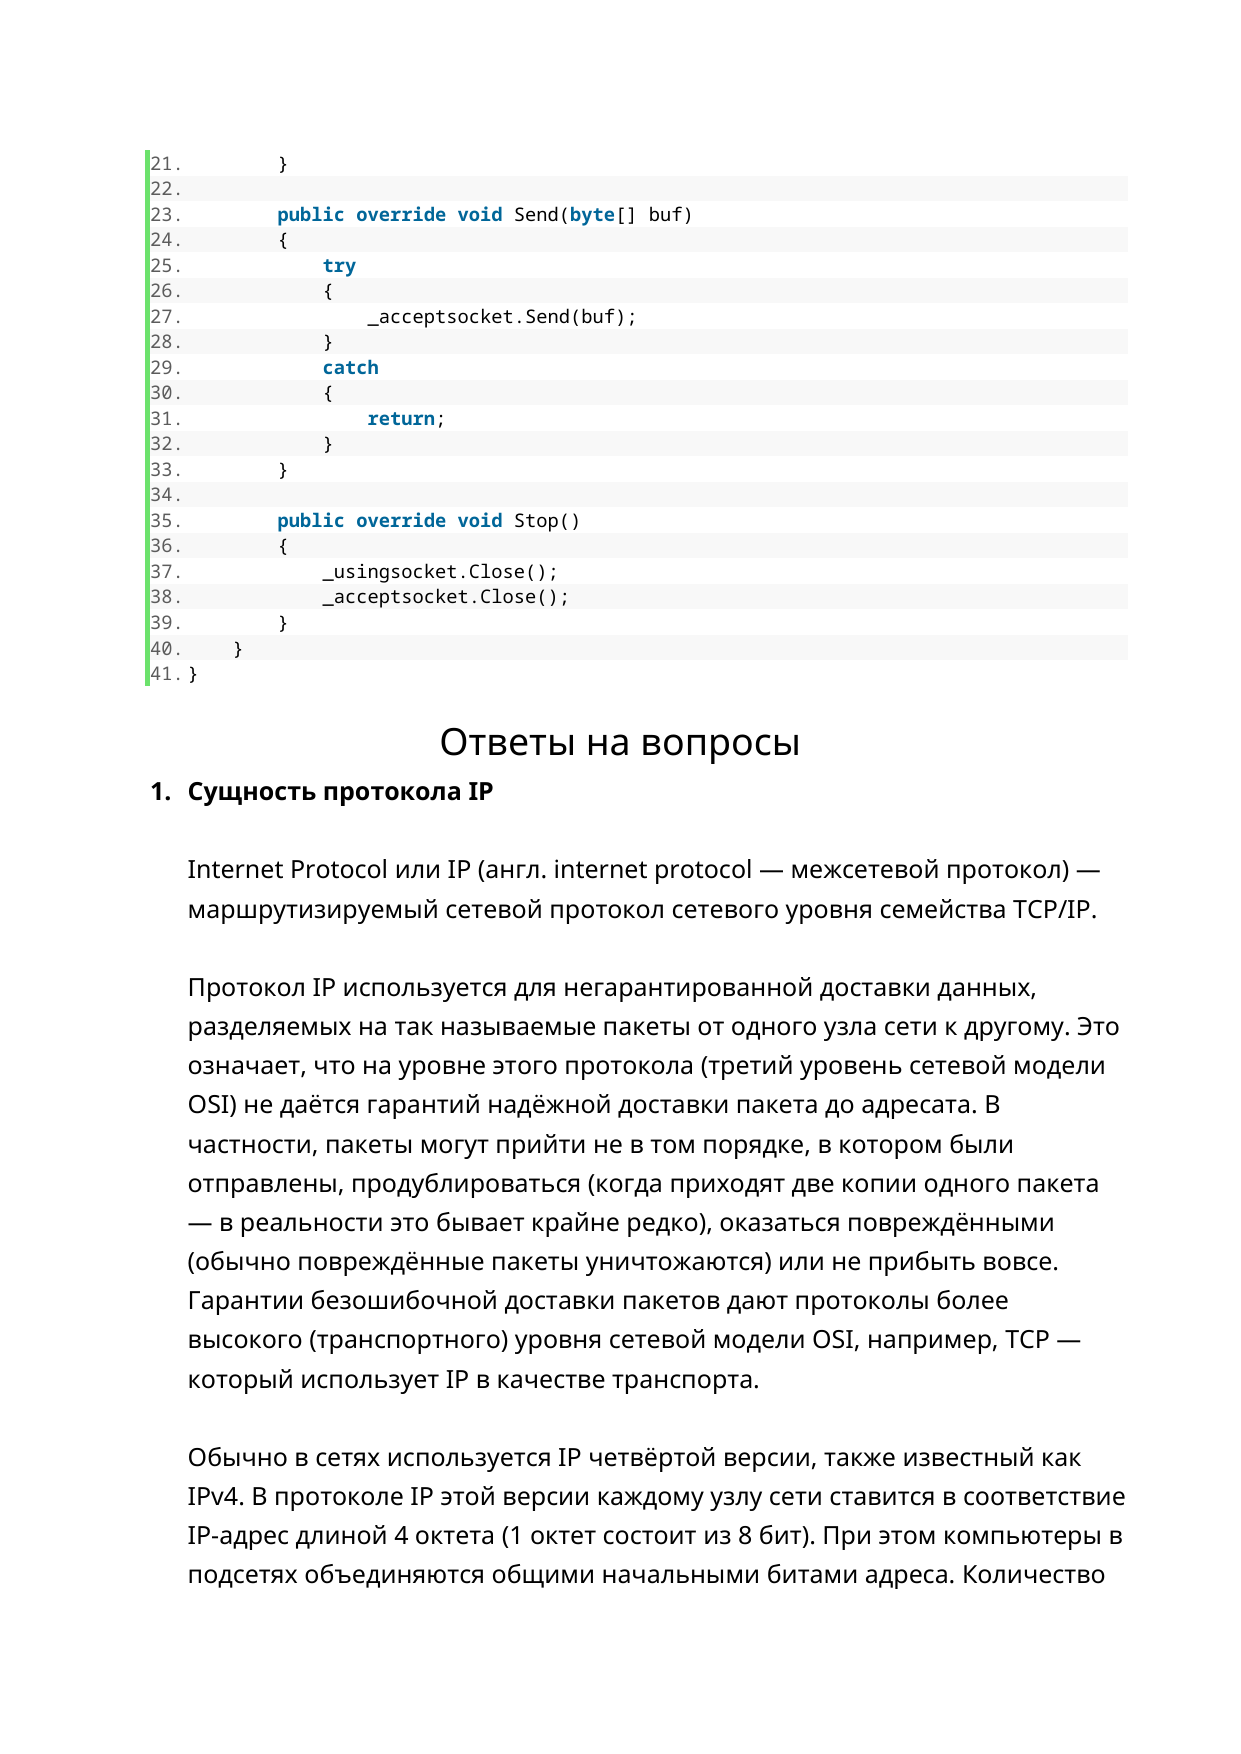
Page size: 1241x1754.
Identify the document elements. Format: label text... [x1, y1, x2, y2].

list public override void Stop() [150, 507, 1128, 533]
subtitle Ответы на вопросы [112, 715, 1128, 766]
list _usingsocket.Close(); [150, 558, 1128, 584]
list { [150, 278, 1128, 303]
list public override void Send(byte[] buf) [150, 201, 1128, 227]
list try [150, 252, 1128, 278]
list } [150, 609, 1128, 635]
list { [150, 533, 1128, 558]
list { [150, 227, 1128, 252]
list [150, 774, 1128, 1591]
list } [150, 431, 1128, 456]
list { [150, 380, 1128, 405]
list catch [150, 354, 1128, 380]
list _acceptsocket.Send(buf); [150, 303, 1128, 329]
list } [150, 635, 1128, 660]
list } [150, 660, 1128, 686]
list _acceptsocket.Close(); [150, 584, 1128, 609]
list } [150, 456, 1128, 482]
list } [150, 329, 1128, 354]
list } [150, 150, 1128, 176]
list return; [150, 405, 1128, 431]
